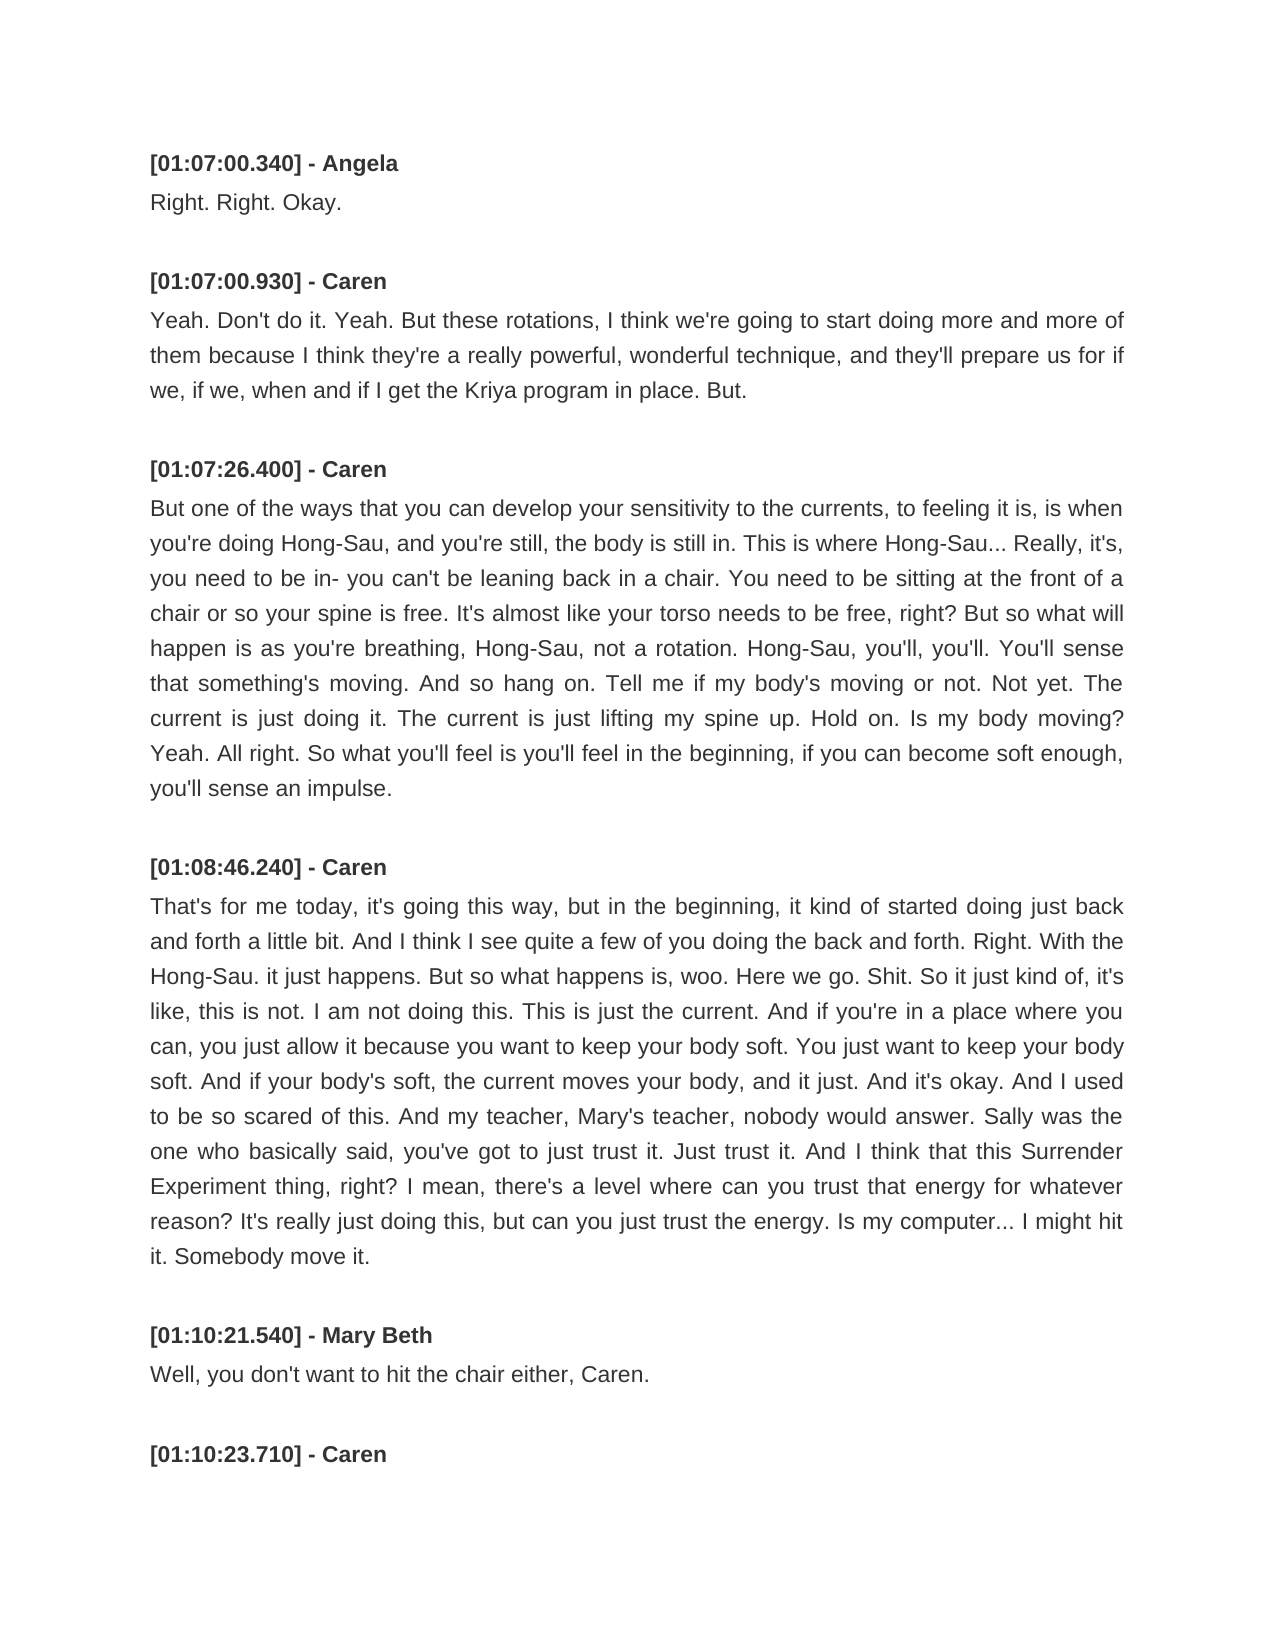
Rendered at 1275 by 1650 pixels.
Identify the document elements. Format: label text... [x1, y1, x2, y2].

text Right. Right. Okay. [150, 189, 1125, 215]
subtitle [01:08:46.240] - Caren [150, 854, 1125, 881]
subtitle [01:10:21.540] - Mary Beth [150, 1322, 1125, 1349]
text Yeah. Don't do it. Yeah. But these rotations, I think we're going to start doing more and more of them because I think they're a really powerful, wonderful technique, and they'll prepare us for if we, if we, when and if I get the Kriya program in place. But. [150, 307, 1125, 403]
subtitle [01:07:00.340] - Angela [150, 150, 1125, 176]
text But one of the ways that you can develop your sensitivity to the currents, to feeling it is, is when you're doing Hong-Sau, and you're still, the body is still in. This is where Hong-Sau... Really, it's, you need to be in- you can't be leaning back in a chair. You need to be sitting at the front of a chair or so your spine is free. It's almost like your torso needs to be free, right? But so what will happen is as you're breathing, Hong-Sau, not a rotation. Hong-Sau, you'll, you'll. You'll sense that something's moving. And so hang on. Tell me if my body's moving or not. Not yet. The current is just doing it. The current is just lifting my spine up. Hold on. Is my body moving? Yeah. All right. So what you'll feel is you'll feel in the beginning, if you can become soft enough, you'll sense an impulse. [150, 495, 1125, 801]
text That's for me today, it's going this way, but in the beginning, it kind of started doing just back and forth a little bit. And I think I see quite a few of you doing the back and forth. Right. With the Hong-Sau. it just happens. But so what happens is, woo. Here we go. Shit. So it just kind of, it's like, this is not. I am not doing this. This is just the current. And if you're in a place where you can, you just allow it because you want to keep your body soft. You just want to keep your body soft. And if your body's soft, the current moves your body, and it just. And it's okay. And I used to be so scared of this. And my teacher, Mary's teacher, nobody would answer. Sally was the one who basically said, you've got to just trust it. Just trust it. And I think that this Surrender Experiment thing, right? I mean, there's a level where can you trust that energy for whatever reason? It's really just doing this, but can you just trust the energy. Is my computer... I might hit it. Somebody move it. [150, 893, 1125, 1269]
subtitle [01:07:26.400] - Caren [150, 456, 1125, 483]
text Well, you don't want to hit the chair either, Caren. [150, 1361, 1125, 1388]
subtitle [01:07:00.930] - Caren [150, 268, 1125, 294]
subtitle [01:10:23.710] - Caren [150, 1441, 1125, 1467]
